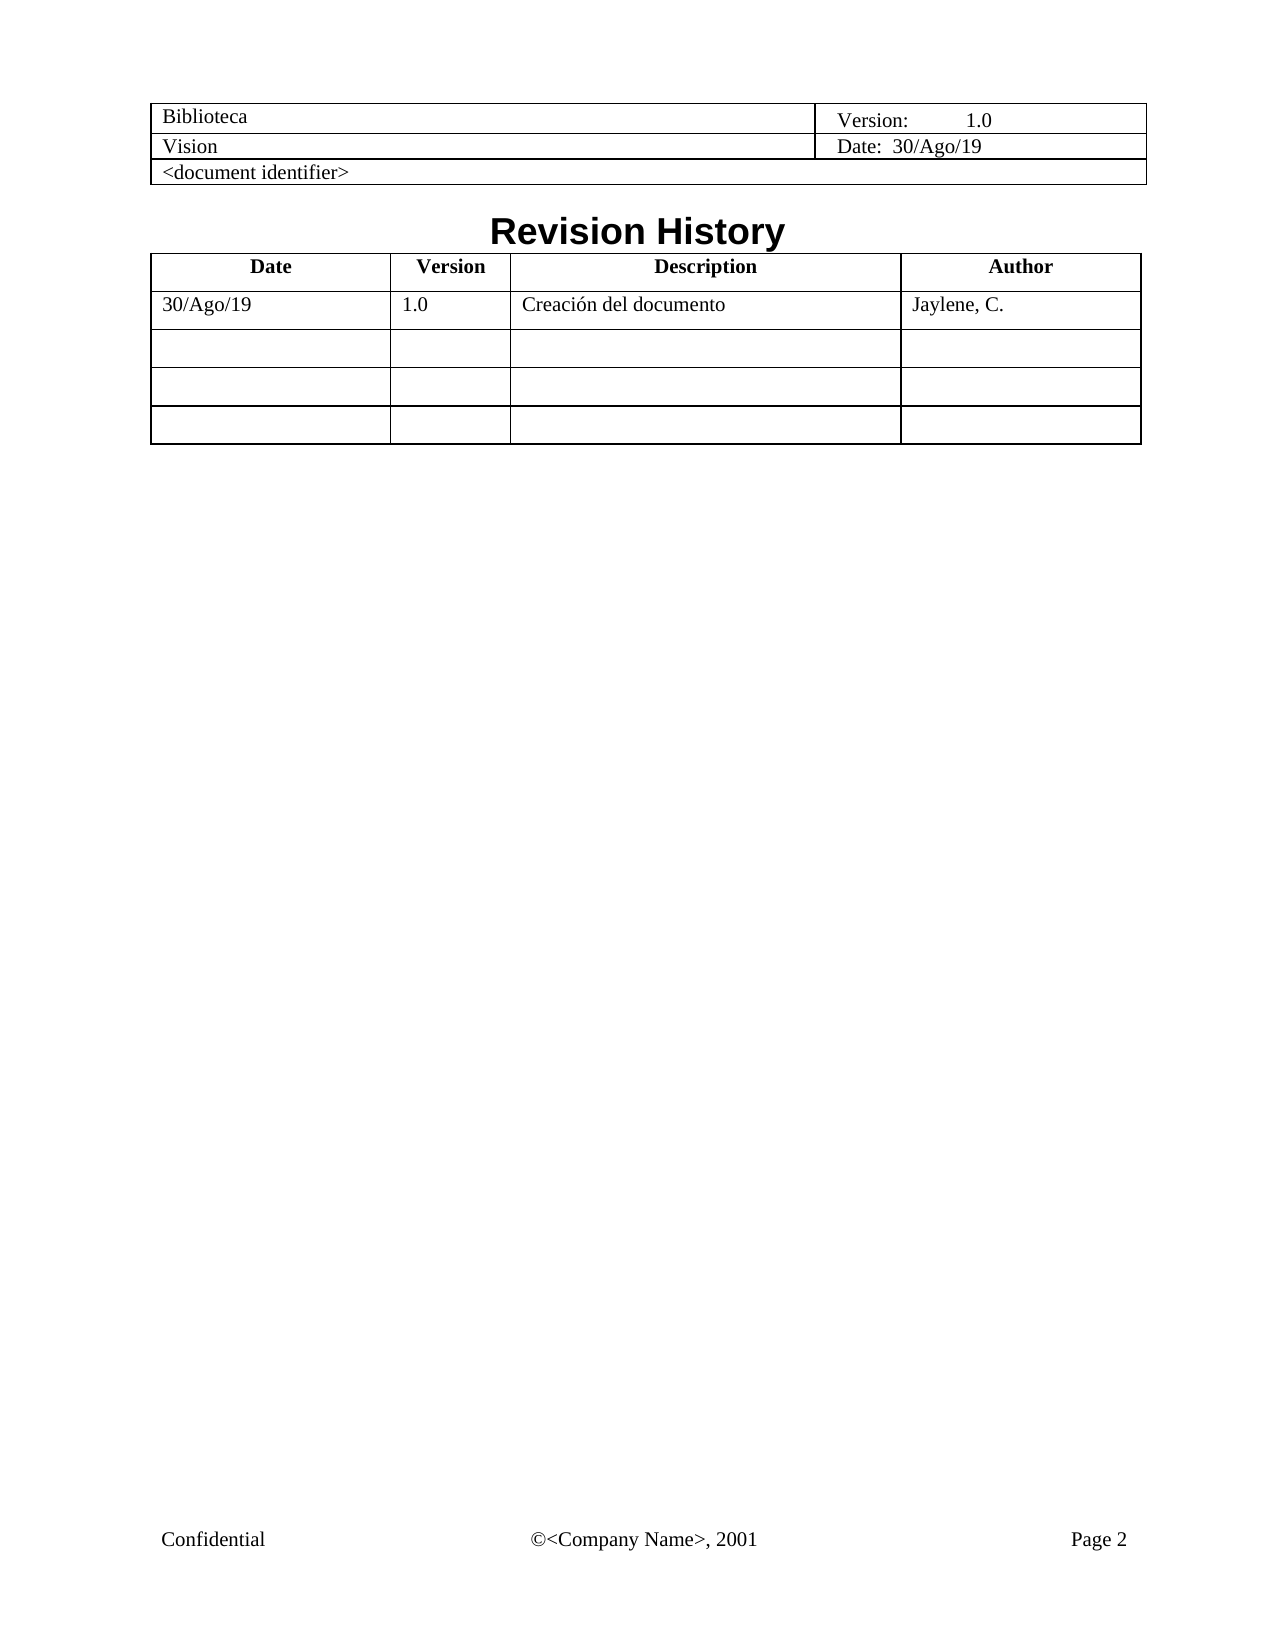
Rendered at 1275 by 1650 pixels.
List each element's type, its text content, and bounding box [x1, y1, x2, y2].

table_cell [902, 368, 1140, 405]
table_cell [391, 407, 510, 443]
table_cell [902, 330, 1140, 367]
table_cell 1.0 [391, 292, 510, 329]
table_header Date [152, 254, 390, 291]
title Revision History [150, 209, 1125, 252]
table_cell [902, 407, 1140, 443]
table_cell [391, 368, 510, 405]
table_cell [152, 407, 390, 443]
table_header Author [902, 254, 1140, 291]
table_cell [511, 330, 900, 367]
table_header Description [511, 254, 900, 291]
table_cell [511, 368, 900, 405]
table_cell [511, 407, 900, 443]
table_cell [391, 330, 510, 367]
table_cell [152, 330, 390, 367]
table_header Version [391, 254, 510, 291]
table_cell Jaylene, C. [902, 292, 1140, 329]
table_cell [152, 368, 390, 405]
table_cell 30/Ago/19 [152, 292, 390, 329]
table_cell Creación del documento [511, 292, 900, 329]
